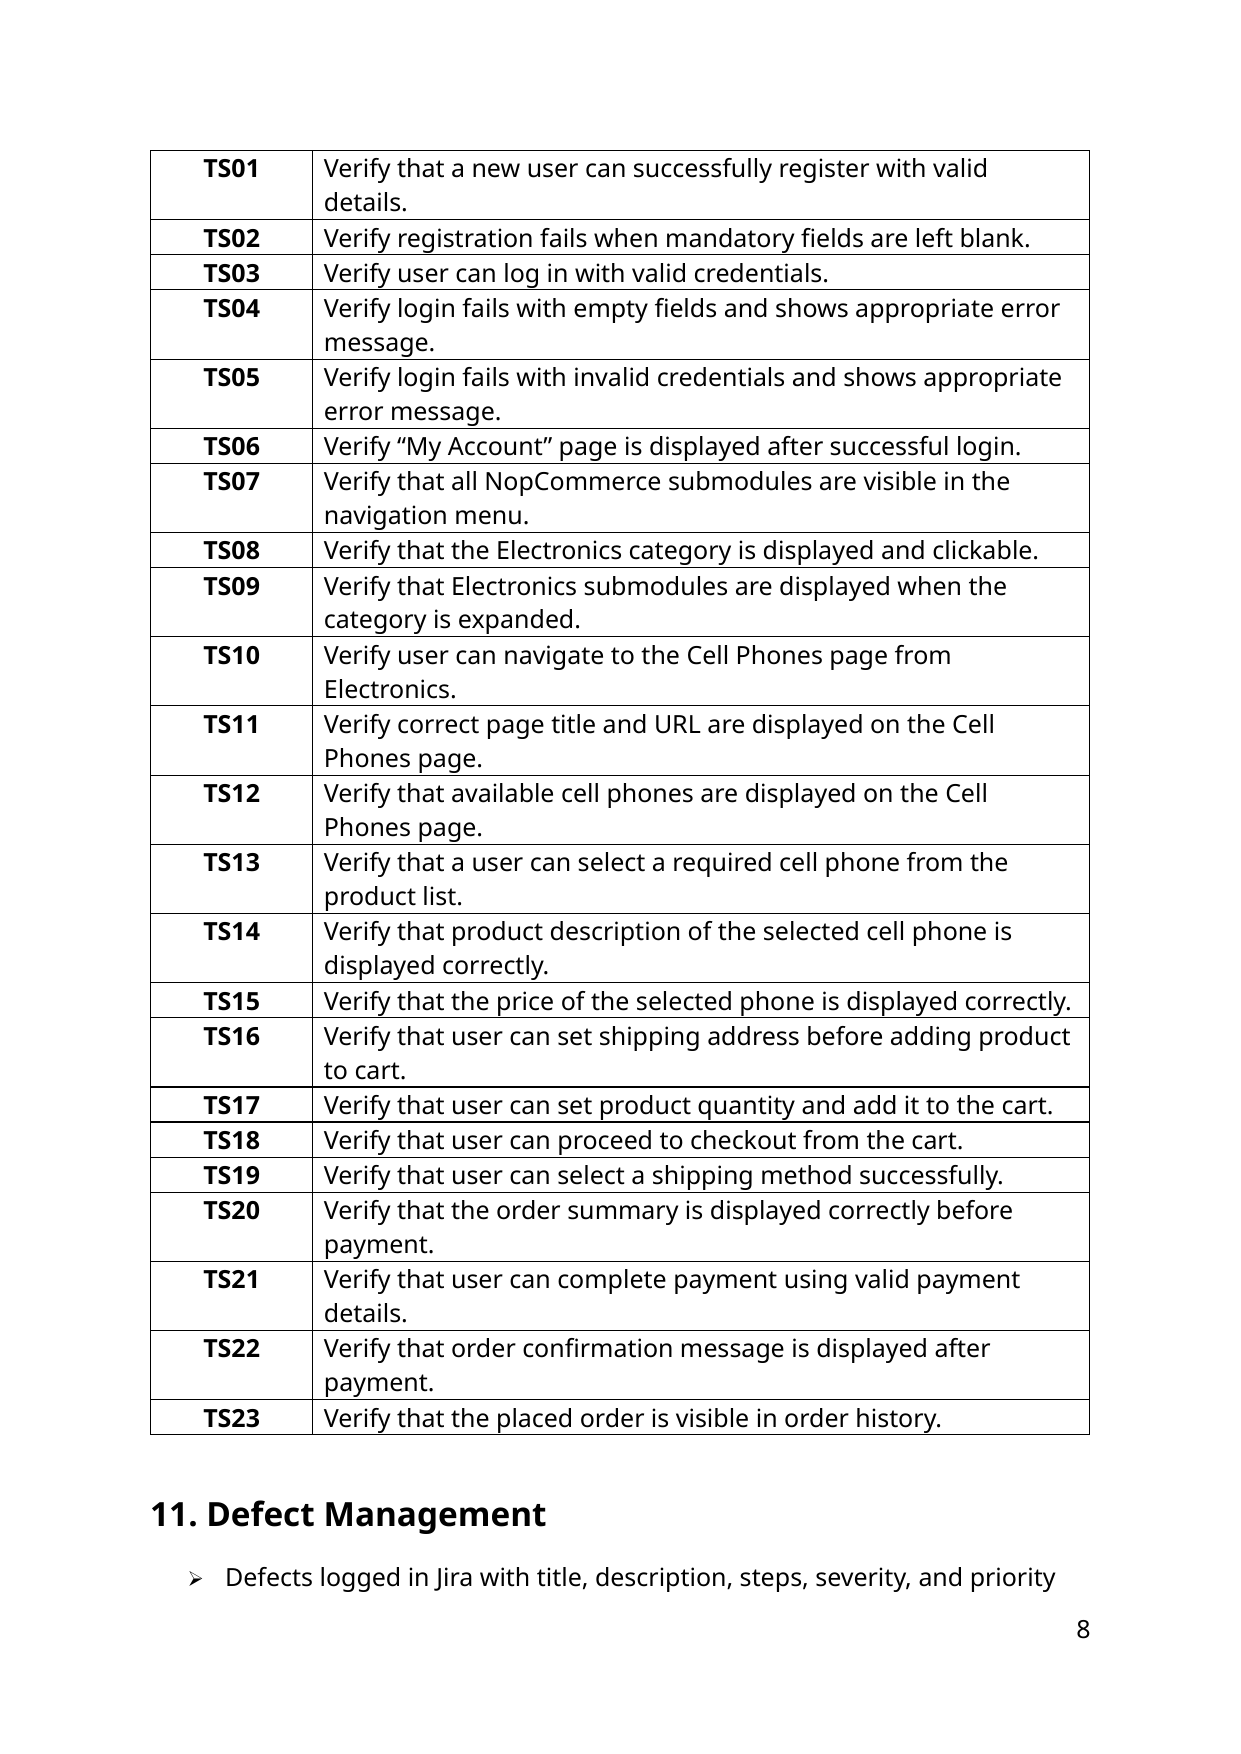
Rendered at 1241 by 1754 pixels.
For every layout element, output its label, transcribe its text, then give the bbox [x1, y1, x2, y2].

table_cell Verify registration fails when mandatory fields are left blank. [313, 220, 1089, 254]
table_cell Verify that the order summary is displayed correctly before payment. [313, 1193, 1089, 1261]
table_cell TS15 [151, 983, 312, 1017]
table_cell Verify correct page title and URL are displayed on the Cell Phones page. [313, 706, 1089, 774]
table_cell Verify that the placed order is visible in order history. [313, 1400, 1089, 1434]
table_cell Verify that user can proceed to checkout from the cart. [313, 1123, 1089, 1157]
table_cell Verify that a user can select a required cell phone from the product list. [313, 845, 1089, 913]
table_cell TS03 [151, 255, 312, 289]
table_cell TS12 [151, 776, 312, 844]
table_cell Verify that available cell phones are displayed on the Cell Phones page. [313, 776, 1089, 844]
table_cell Verify user can navigate to the Cell Phones page from Electronics. [313, 637, 1089, 705]
table_cell Verify that product description of the selected cell phone is displayed correctly. [313, 914, 1089, 982]
table_cell Verify that order confirmation message is displayed after payment. [313, 1331, 1089, 1399]
table_cell Verify login fails with invalid credentials and shows appropriate error message. [313, 360, 1089, 428]
table_cell Verify that user can set shipping address before adding product to cart. [313, 1018, 1089, 1086]
table_cell Verify that the price of the selected phone is displayed correctly. [313, 983, 1089, 1017]
table_cell TS13 [151, 845, 312, 913]
table_cell TS01 [151, 151, 312, 219]
table_cell TS11 [151, 706, 312, 774]
table_cell Verify that user can set product quantity and add it to the cart. [313, 1088, 1089, 1121]
table_cell TS18 [151, 1123, 312, 1157]
table_cell TS14 [151, 914, 312, 982]
table_cell Verify that the Electronics category is displayed and clickable. [313, 533, 1089, 567]
table_cell TS04 [151, 290, 312, 358]
table_cell TS02 [151, 220, 312, 254]
table_cell Verify “My Account” page is displayed after successful login. [313, 429, 1089, 463]
table_cell TS20 [151, 1193, 312, 1261]
table_cell TS05 [151, 360, 312, 428]
table_cell TS09 [151, 568, 312, 636]
table_cell TS08 [151, 533, 312, 567]
table_cell Verify user can log in with valid credentials. [313, 255, 1089, 289]
table_cell Verify that a new user can successfully register with valid details. [313, 151, 1089, 219]
table_cell TS17 [151, 1088, 312, 1121]
table_cell Verify login fails with empty fields and shows appropriate error message. [313, 290, 1089, 358]
table_cell TS22 [151, 1331, 312, 1399]
table_cell Verify that user can select a shipping method successfully. [313, 1158, 1089, 1192]
table_cell TS19 [151, 1158, 312, 1192]
table_cell TS10 [151, 637, 312, 705]
table_cell TS16 [151, 1018, 312, 1086]
list Defects logged in Jira with title, description, steps, severity, and priority [187, 1560, 1090, 1594]
text 11. Defect Management [150, 1491, 1090, 1537]
table_cell TS21 [151, 1262, 312, 1330]
table_cell TS23 [151, 1400, 312, 1434]
table_cell Verify that Electronics submodules are displayed when the category is expanded. [313, 568, 1089, 636]
table_cell Verify that all NopCommerce submodules are visible in the navigation menu. [313, 464, 1089, 532]
table_cell TS06 [151, 429, 312, 463]
table_cell TS07 [151, 464, 312, 532]
table_cell Verify that user can complete payment using valid payment details. [313, 1262, 1089, 1330]
